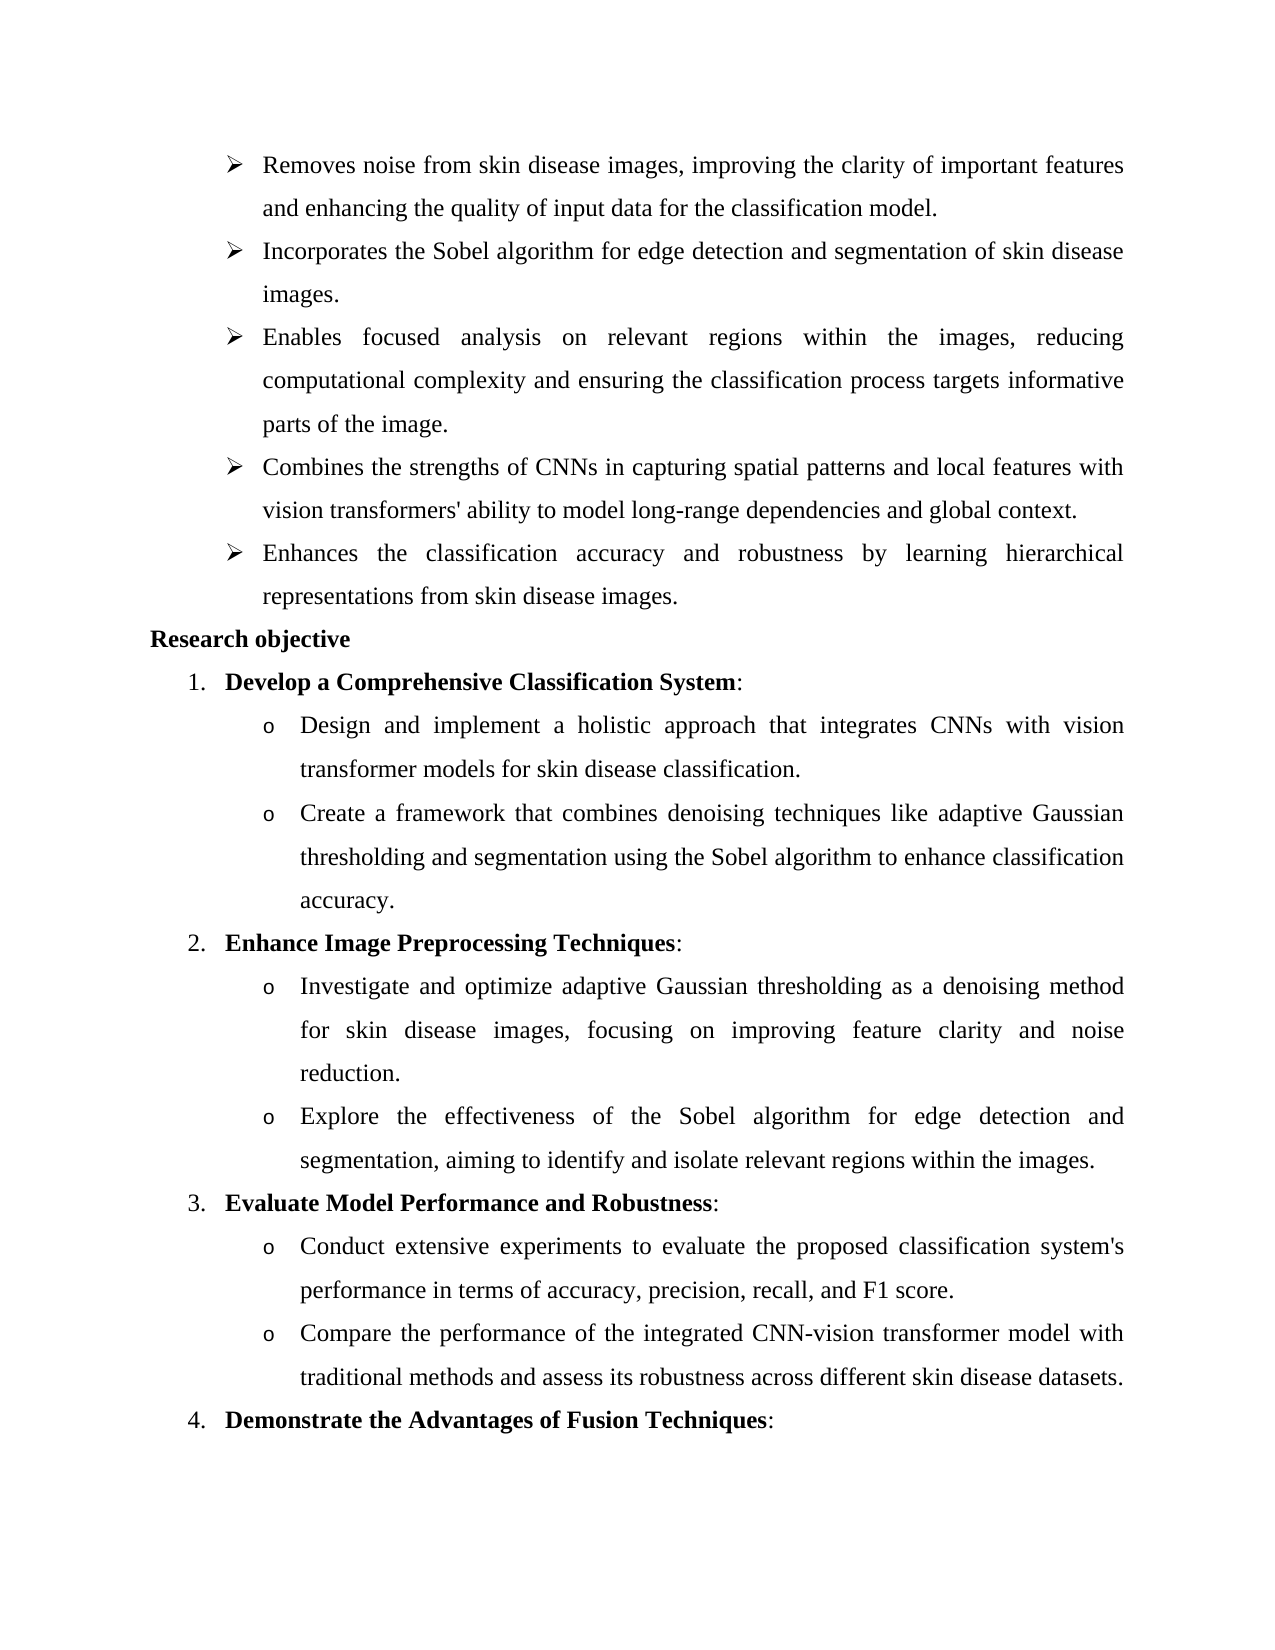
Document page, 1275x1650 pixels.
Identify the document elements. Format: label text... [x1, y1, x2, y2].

list Enhances the classification accuracy and robustness by learning hierarchical representations from skin disease images. [225, 538, 1125, 610]
list Compare the performance of the integrated CNN-vision transformer model with traditional methods and assess its robustness across different skin disease datasets. [262, 1318, 1125, 1391]
list Incorporates the Sobel algorithm for edge detection and segmentation of skin disease images. [225, 236, 1125, 308]
list Design and implement a holistic approach that integrates CNNs with vision transformer models for skin disease classification. [262, 711, 1125, 783]
list Enables focused analysis on relevant regions within the images, reducing computational complexity and ensuring the classification process targets informative parts of the image. [225, 322, 1125, 437]
list Create a framework that combines denoising techniques like adaptive Gaussian thresholding and segmentation using the Sobel algorithm to enhance classification accuracy. [262, 798, 1125, 913]
text Research objective [150, 624, 1125, 653]
list Enhance Image Preprocessing Techniques: [187, 928, 1125, 957]
list Removes noise from skin disease images, improving the clarity of important features and enhancing the quality of input data for the classification model. [225, 150, 1125, 222]
list Conduct extensive experiments to evaluate the proposed classification system's performance in terms of accuracy, precision, recall, and F1 score. [262, 1231, 1125, 1304]
list Evaluate Model Performance and Robustness: [187, 1188, 1125, 1217]
list Explore the effectiveness of the Sobel algorithm for edge detection and segmentation, aiming to identify and isolate relevant regions within the images. [262, 1101, 1125, 1174]
list Investigate and optimize adaptive Gaussian thresholding as a denoising method for skin disease images, focusing on improving feature clarity and noise reduction. [262, 971, 1125, 1087]
list Demonstrate the Advantages of Fusion Techniques: [187, 1406, 1125, 1434]
list Develop a Comprehensive Classification System: [187, 667, 1125, 696]
list Combines the strengths of CNNs in capturing spatial patterns and local features with vision transformers' ability to model long-range dependencies and global context. [225, 452, 1125, 524]
